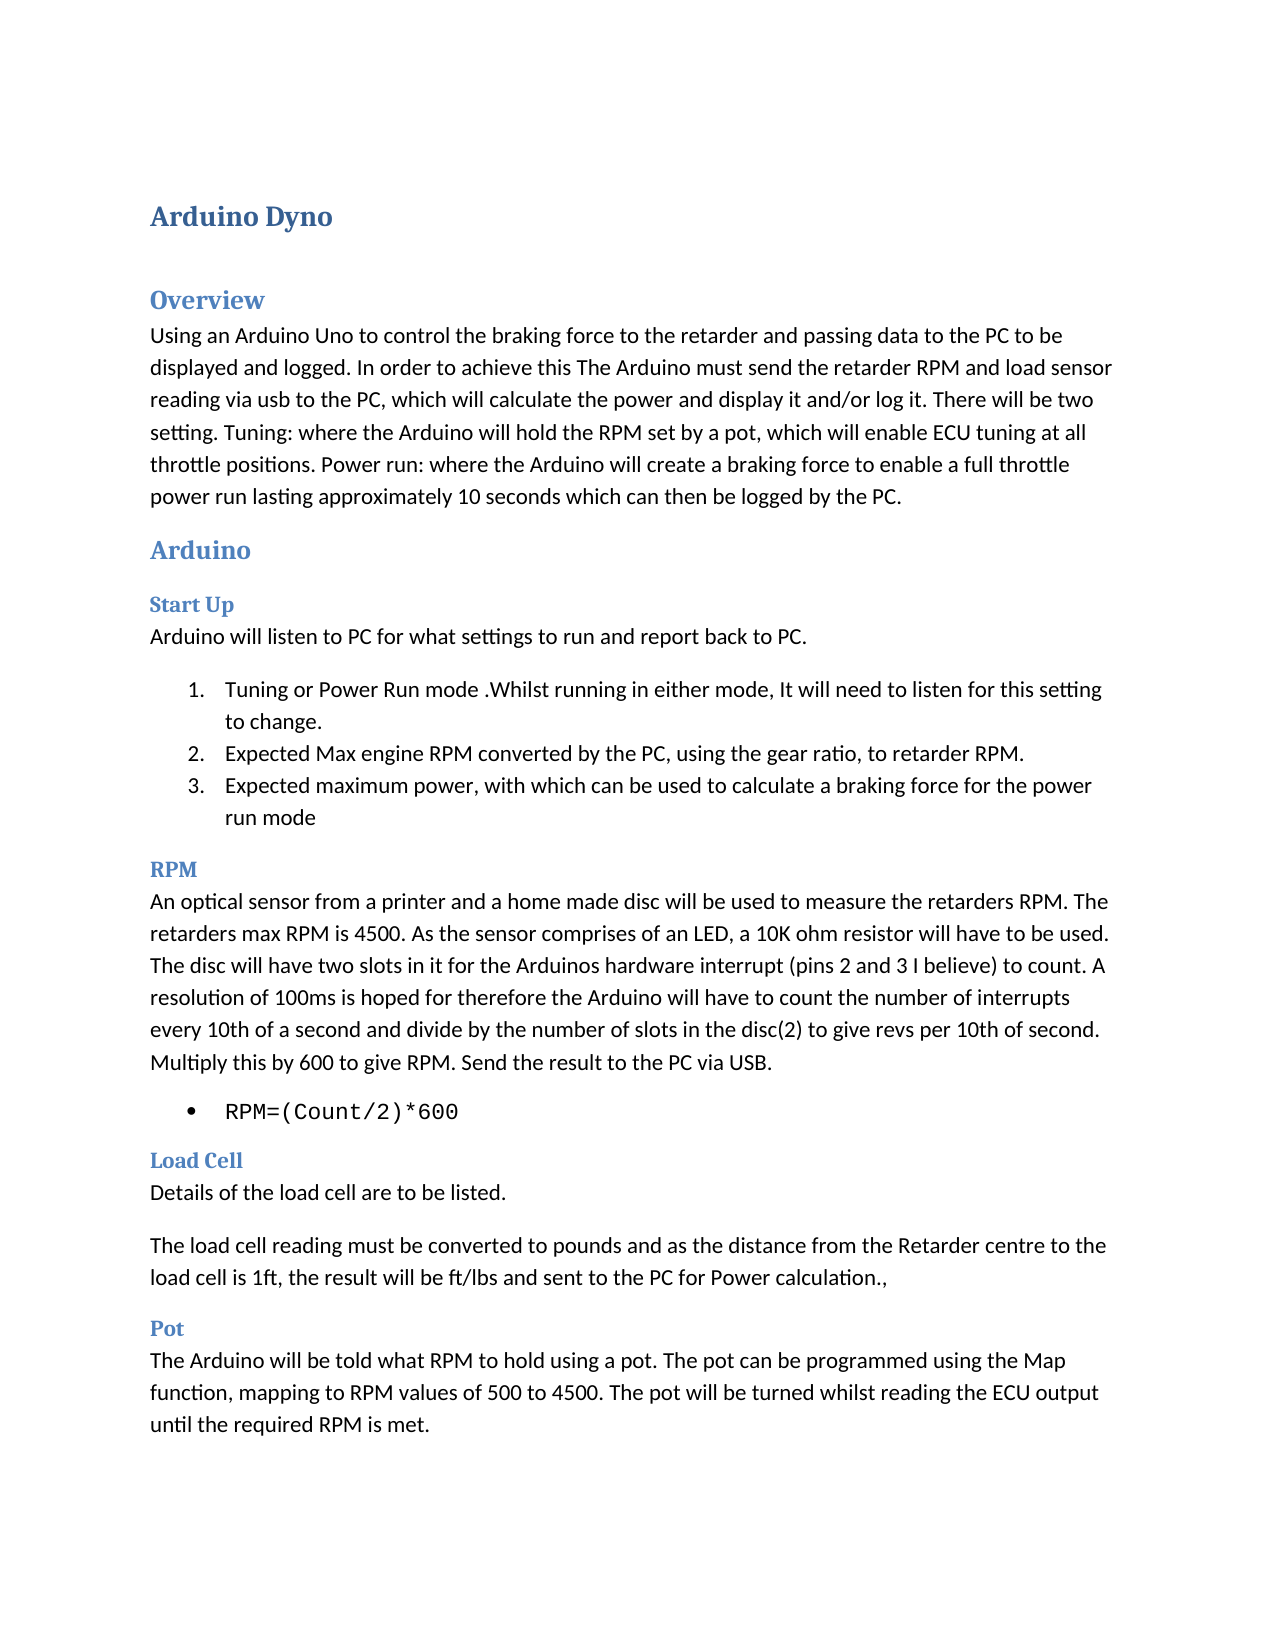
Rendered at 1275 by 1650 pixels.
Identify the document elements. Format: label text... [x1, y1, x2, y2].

text The load cell reading must be converted to pounds and as the distance from the Retarder centre to the load cell is 1ft, the result will be ft/lbs and sent to the PC for Power calculation., [150, 1231, 1125, 1291]
list RPM=(Count/2)*600 [187, 1101, 1125, 1127]
text An optical sensor from a printer and a home made disc will be used to measure the retarders RPM. The retarders max RPM is 4500. As the sensor comprises of an LED, a 10K ohm resistor will have to be used. The disc will have two slots in it for the Arduinos hardware interrupt (pins 2 and 3 I believe) to count. A resolution of 100ms is hoped for therefore the Arduino will have to count the number of interrupts every 10th of a second and divide by the number of slots in the disc(2) to give revs per 10th of second. Multiply this by 600 to give RPM. Send the result to the PC via USB. [150, 887, 1125, 1076]
list Expected Max engine RPM converted by the PC, using the gear ratio, to retarder RPM. [187, 739, 1125, 767]
text The Arduino will be told what RPM to hold using a pot. The pot can be programmed using the Map function, mapping to RPM values of 500 to 4500. The pot will be turned whilst reading the ECU output until the required RPM is met. [150, 1346, 1125, 1438]
text Details of the load cell are to be listed. [150, 1178, 1125, 1206]
list Expected maximum power, with which can be used to calculate a braking force for the power run mode [187, 771, 1125, 832]
subtitle RPM [150, 857, 1125, 883]
text Using an Arduino Uno to control the braking force to the retarder and passing data to the PC to be displayed and logged. In order to achieve this The Arduino must send the retarder RPM and load sensor reading via usb to the PC, which will calculate the power and display it and/or log it. There will be two setting. Tuning: where the Arduino will hold the RPM set by a pot, which will enable ECU tuning at all throttle positions. Power run: where the Arduino will create a braking force to enable a full throttle power run lasting approximately 10 seconds which can then be logged by the PC. [150, 321, 1125, 510]
subtitle Start Up [150, 592, 1125, 618]
subtitle Overview [150, 285, 1125, 316]
subtitle Arduino Dyno [150, 200, 1125, 233]
subtitle Pot [150, 1316, 1125, 1342]
subtitle Load Cell [150, 1147, 1125, 1174]
subtitle Arduino [150, 535, 1125, 566]
list Tuning or Power Run mode .Whilst running in either mode, It will need to listen for this setting to change. [187, 675, 1125, 735]
text Arduino will listen to PC for what settings to run and report back to PC. [150, 622, 1125, 650]
